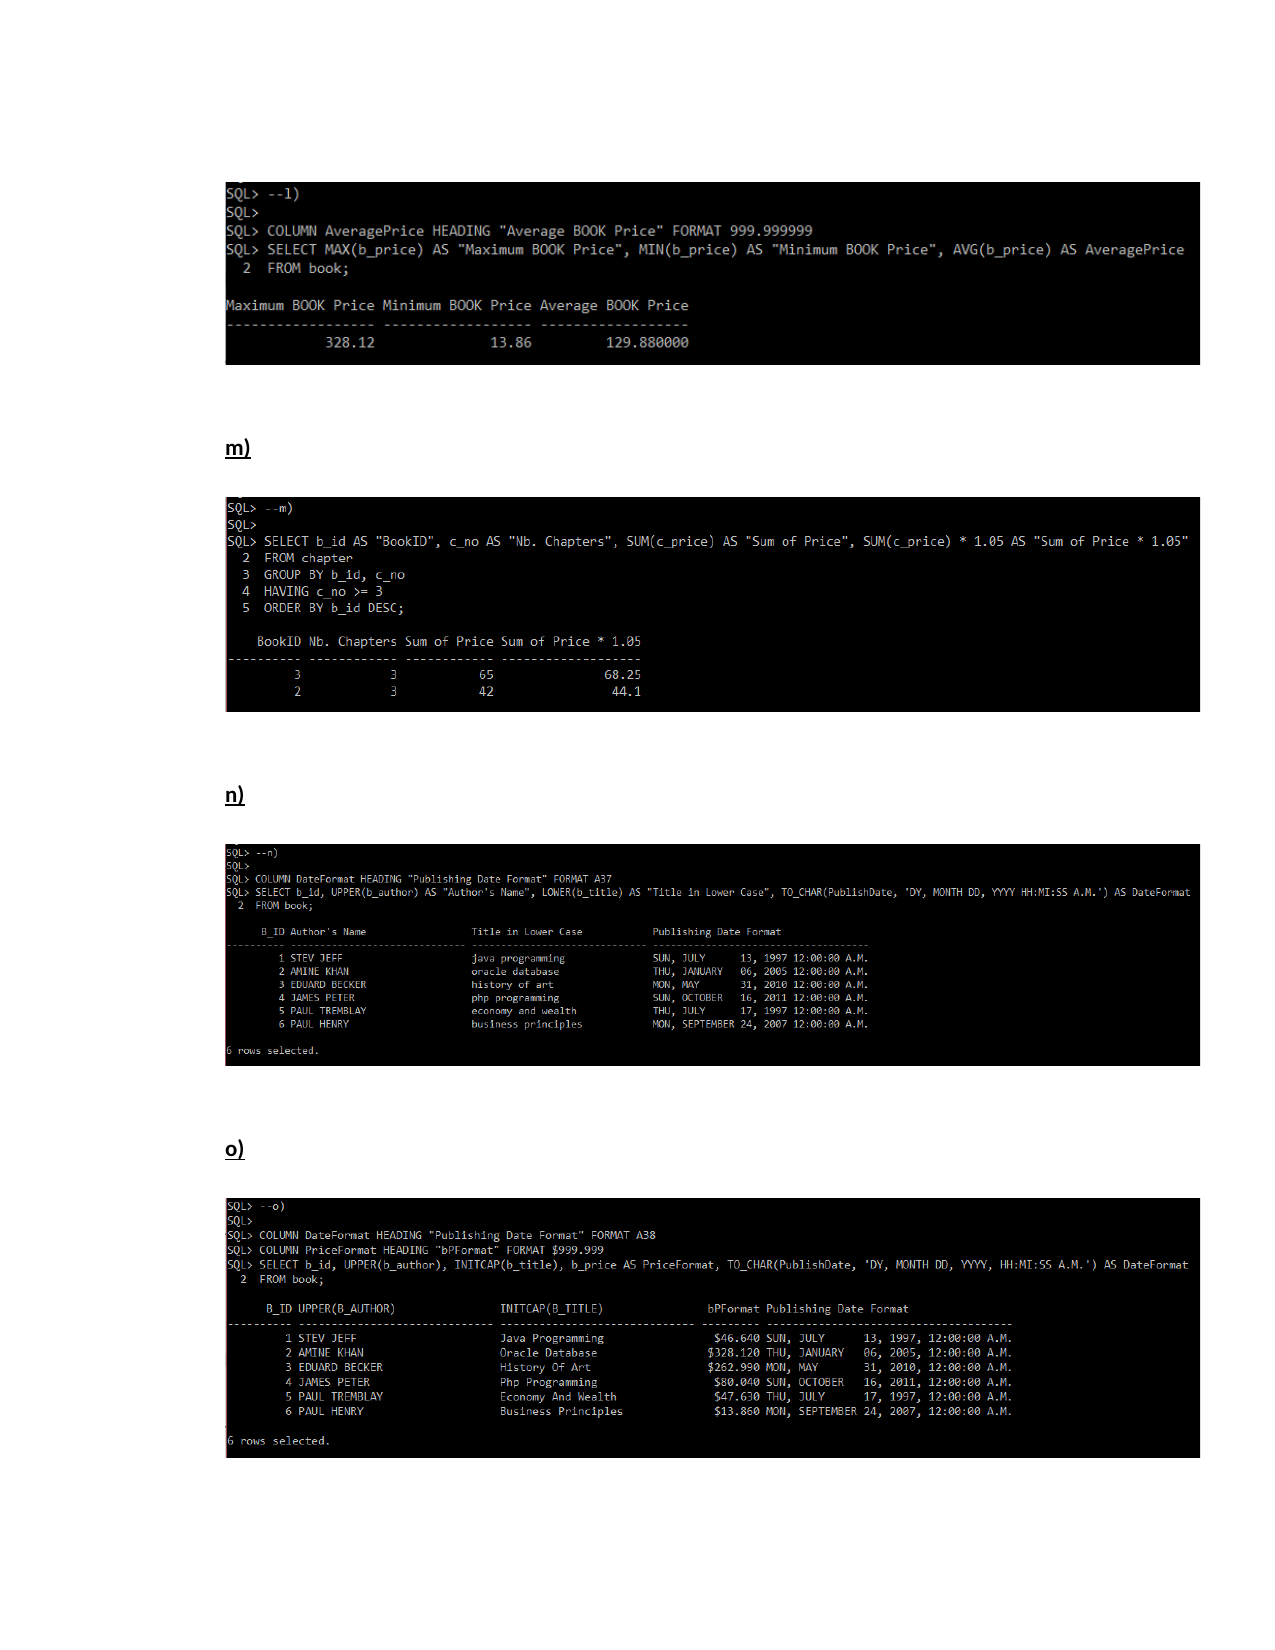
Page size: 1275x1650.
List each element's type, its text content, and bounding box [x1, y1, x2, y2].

list n) [225, 780, 1125, 808]
picture [225, 844, 1200, 1066]
picture [225, 182, 1200, 365]
picture [225, 497, 1200, 712]
list m) [225, 433, 1125, 461]
picture [225, 1198, 1200, 1458]
list o) [225, 1134, 1125, 1162]
